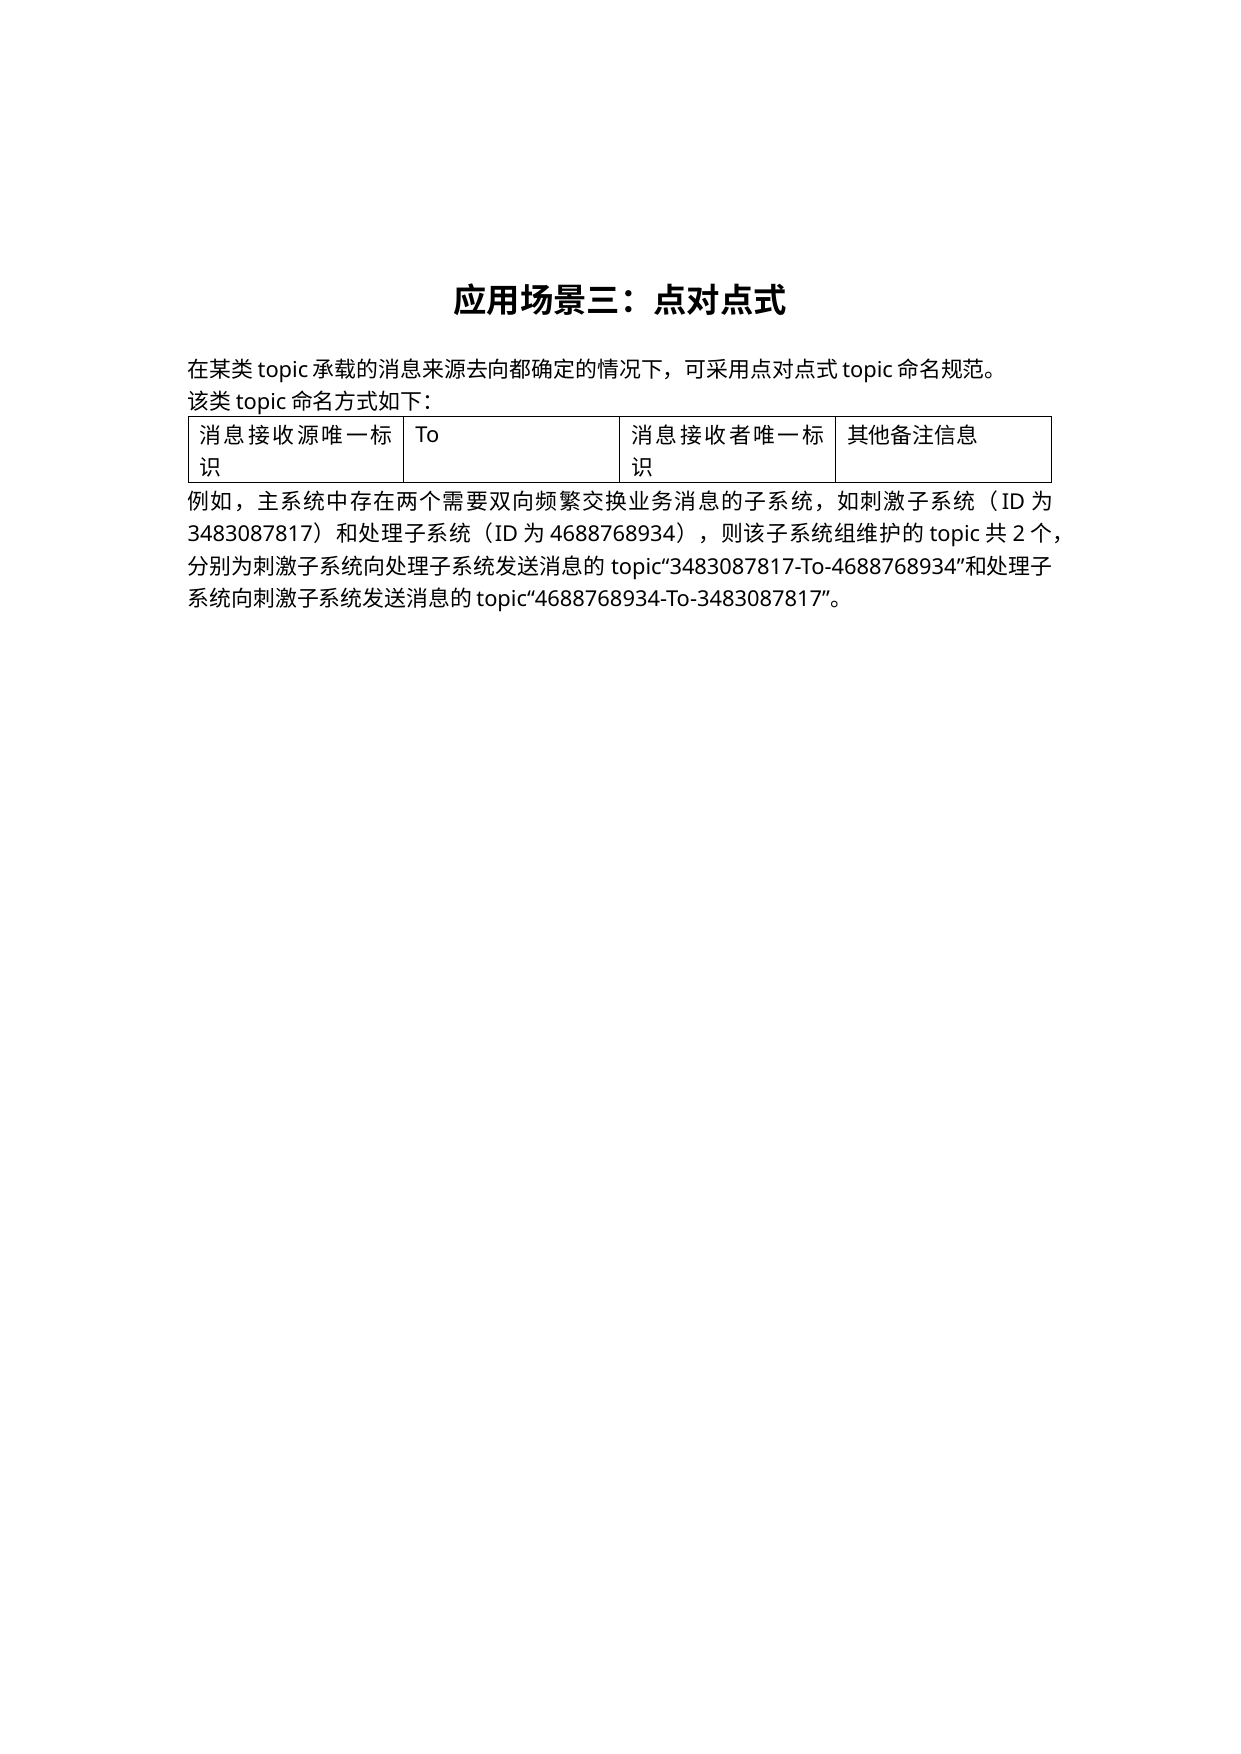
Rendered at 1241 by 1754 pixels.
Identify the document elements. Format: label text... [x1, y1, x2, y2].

table_header 消息接收源唯一标识 [189, 417, 403, 482]
subtitle 应用场景三：点对点式 [187, 266, 1053, 331]
table_header 消息接收者唯一标识 [620, 417, 835, 482]
text 在某类topic承载的消息来源去向都确定的情况下，可采用点对点式topic命名规范。 [187, 351, 1053, 384]
table_header 其他备注信息 [836, 417, 1051, 482]
text 该类topic命名方式如下： [187, 384, 1053, 416]
text 例如，主系统中存在两个需要双向频繁交换业务消息的子系统，如刺激子系统（ID为3483087817）和处理子系统（ID为4688768934），则该子系统组维护的topic共2个，分别为刺激子系统向处理子系统发送消息的topic“3483087817-To-4688768934”和处理子系统向刺激子系统发送消息的topic“4688768934-To-3483087817”。 [187, 483, 1053, 613]
table_header To [404, 417, 619, 482]
